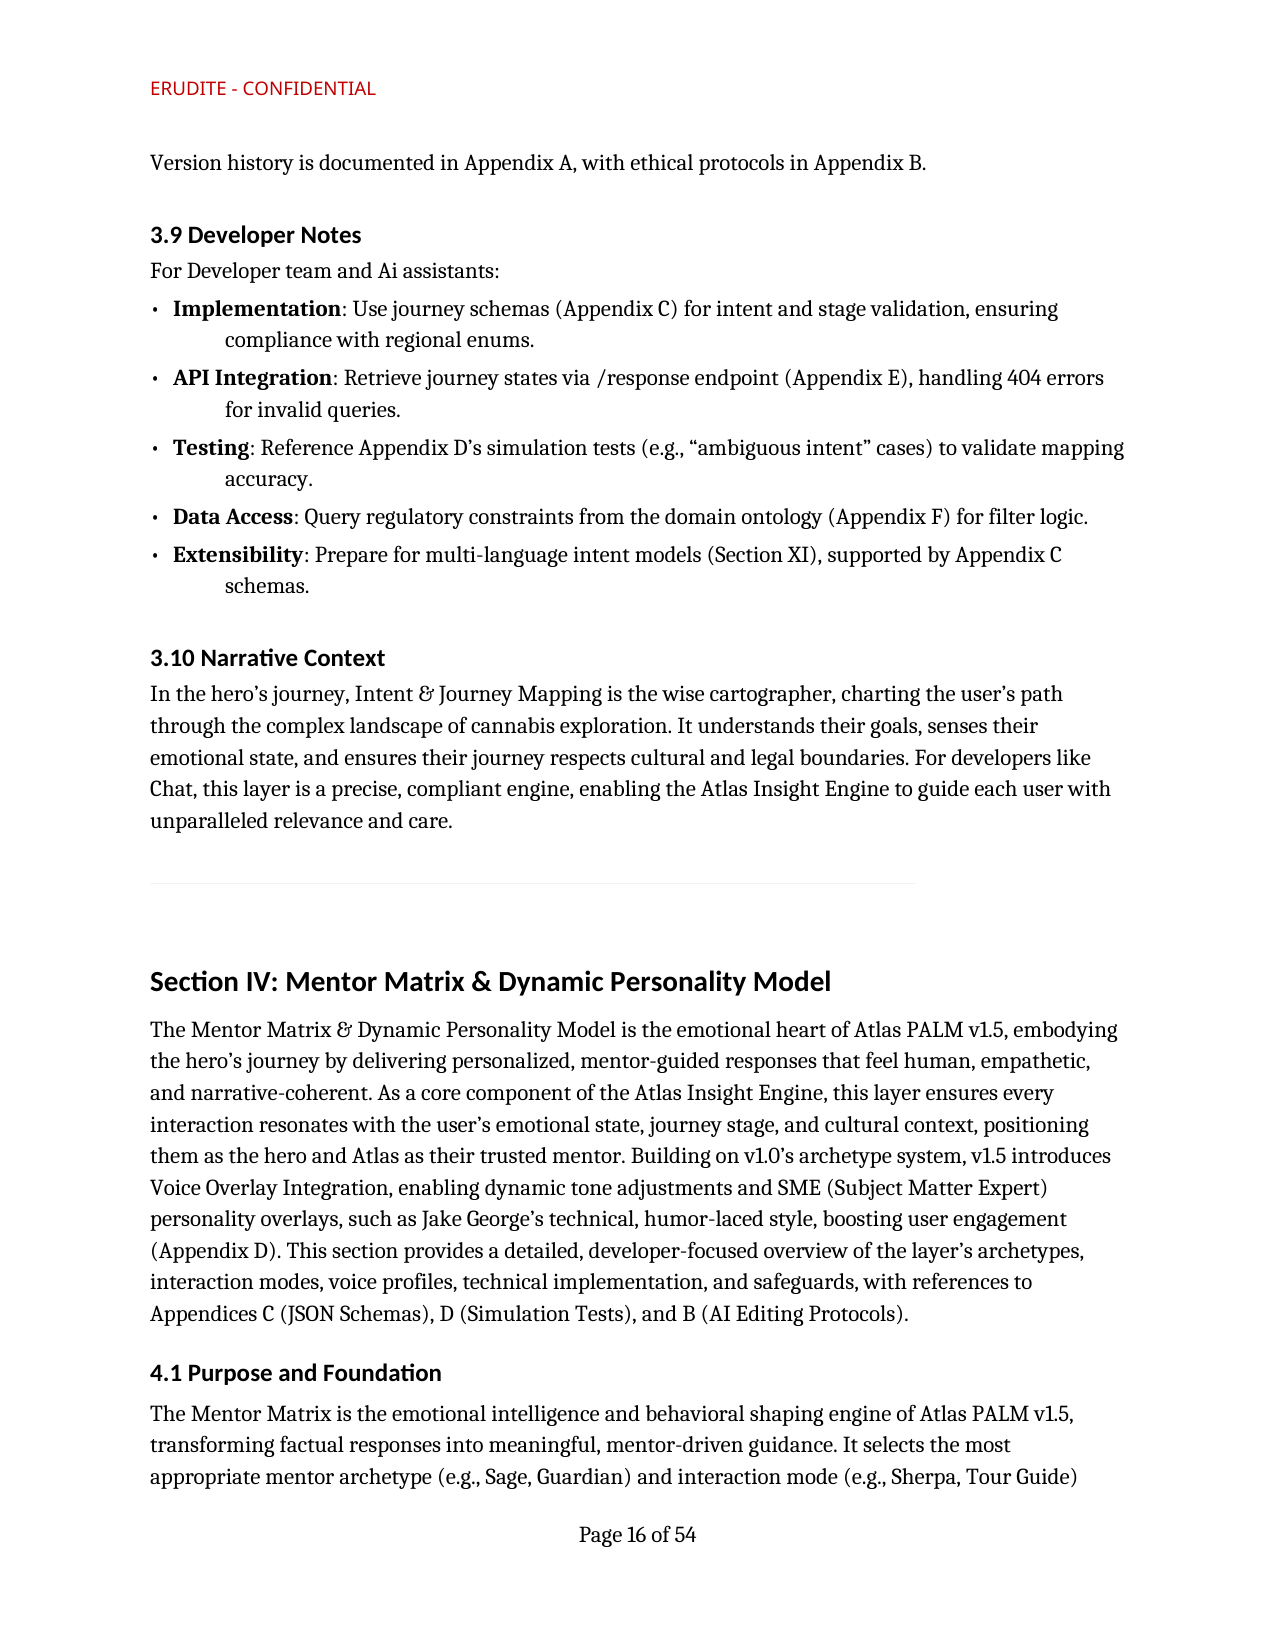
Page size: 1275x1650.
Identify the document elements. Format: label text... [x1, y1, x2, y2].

text Version history is documented in Appendix A, with ethical protocols in Appendix B. [150, 150, 1125, 176]
list Implementation: Use journey schemas (Appendix C) for intent and stage validation, ensuring compliance with regional enums. [150, 296, 1125, 354]
list API Integration: Retrieve journey states via /response endpoint (Appendix E), handling 404 errors for invalid queries. [150, 365, 1125, 423]
text 3.9 Developer Notes [150, 219, 1125, 249]
text 3.10 Narrative Context [150, 642, 1125, 673]
text The Mentor Matrix & Dynamic Personality Model is the emotional heart of Atlas PALM v1.5, embodying the hero’s journey by delivering personalized, mentor-guided responses that feel human, empathetic, and narrative-coherent. As a core component of the Atlas Insight Engine, this layer ensures every interaction resonates with the user’s emotional state, journey stage, and cultural context, positioning them as the hero and Atlas as their trusted mentor. Building on v1.0’s archetype system, v1.5 introduces Voice Overlay Integration, enabling dynamic tone adjustments and SME (Subject Matter Expert) personality overlays, such as Jake George’s technical, humor-laced style, boosting user engagement (Appendix D). This section provides a detailed, developer-focused overview of the layer’s archetypes, interaction modes, voice profiles, technical implementation, and safeguards, with references to Appendices C (JSON Schemas), D (Simulation Tests), and B (AI Editing Protocols). [150, 1017, 1125, 1327]
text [150, 1401, 1125, 1490]
subtitle Section IV: Mentor Matrix & Dynamic Personality Model [150, 963, 1125, 999]
text For Developer team and Ai assistants: [150, 258, 1125, 284]
list Data Access: Query regulatory constraints from the domain ontology (Appendix F) for filter logic. [150, 504, 1125, 530]
list Extensibility: Prepare for multi-language intent models (Section XI), supported by Appendix C schemas. [150, 542, 1125, 599]
subtitle 4.1 Purpose and Foundation [150, 1357, 1125, 1388]
list Testing: Reference Appendix D’s simulation tests (e.g., “ambiguous intent” cases) to validate mapping accuracy. [150, 434, 1125, 492]
text In the hero’s journey, Intent & Journey Mapping is the wise cartographer, charting the user’s path through the complex landscape of cannabis exploration. It understands their goals, senses their emotional state, and ensures their journey respects cultural and legal boundaries. For developers like Chat, this layer is a precise, compliant engine, enabling the Atlas Insight Engine to guide each user with unparalleled relevance and care. [150, 681, 1125, 834]
